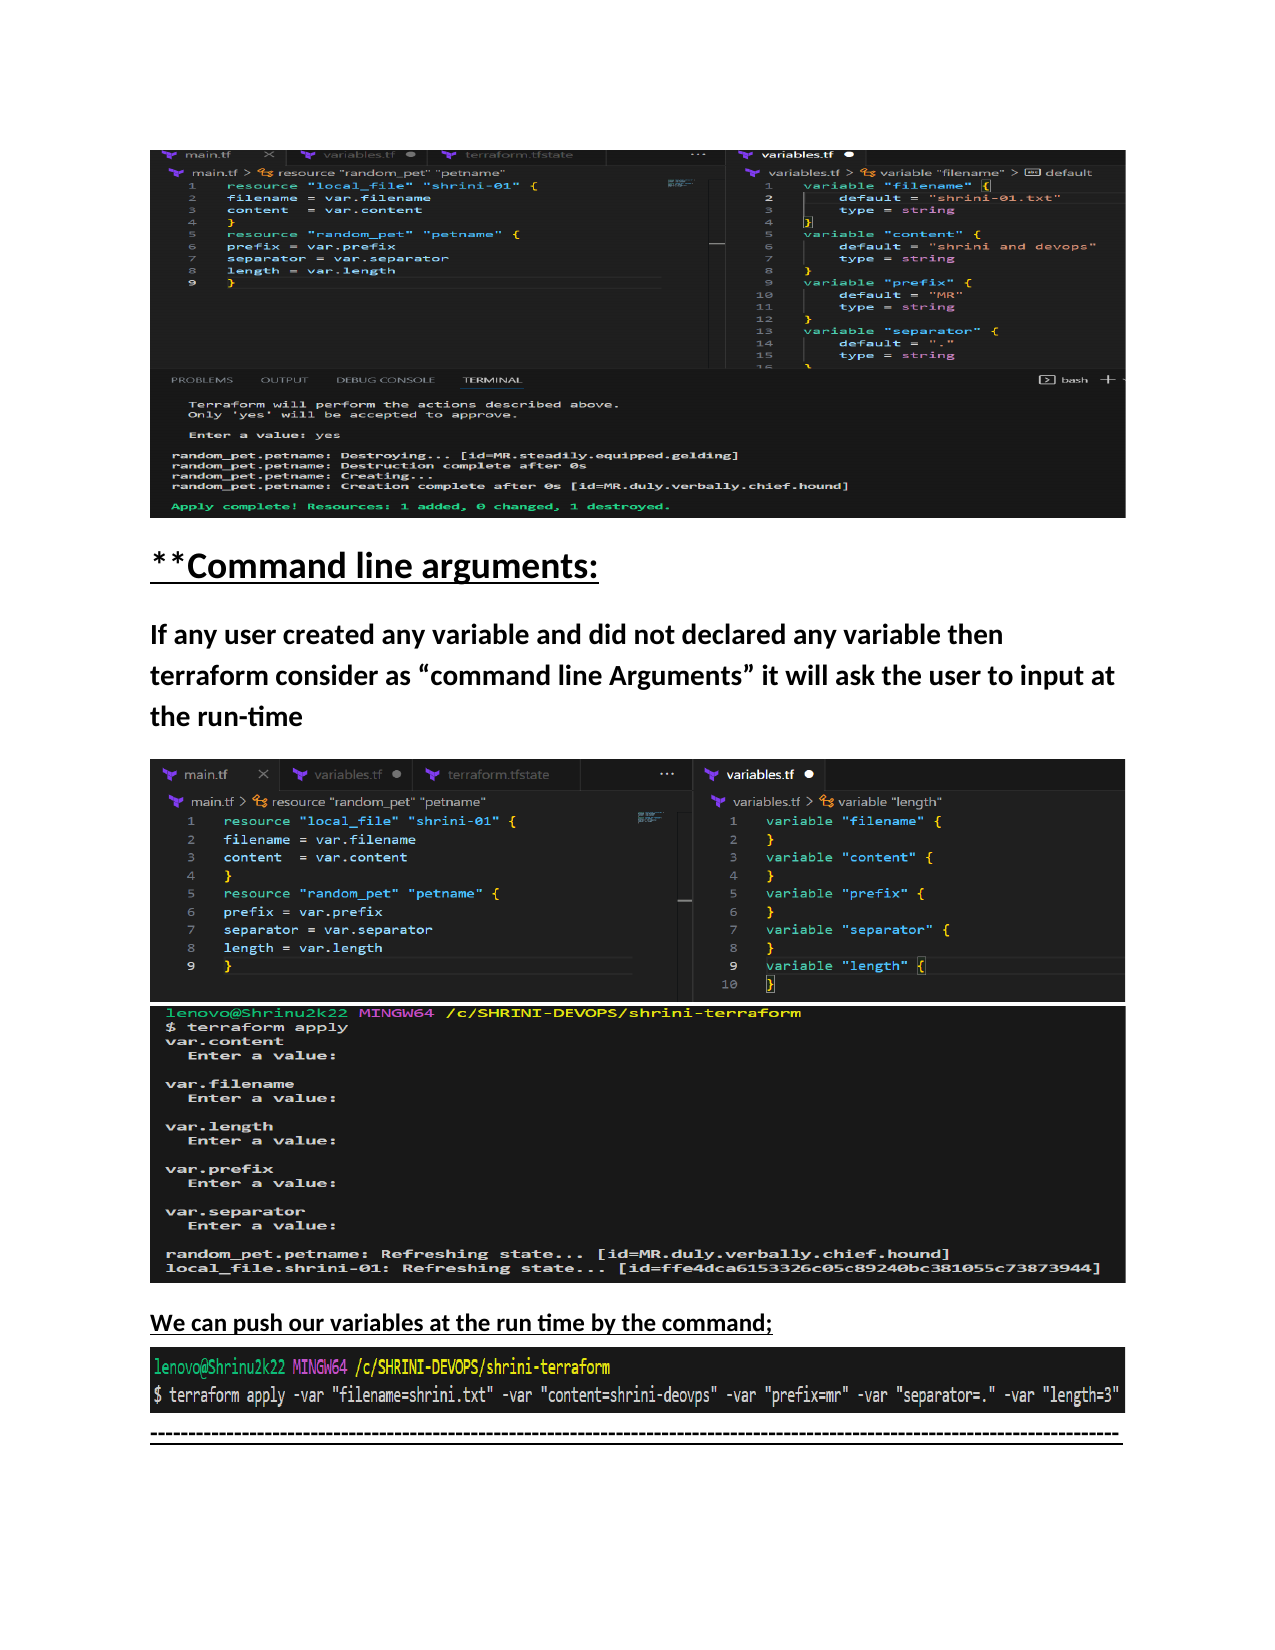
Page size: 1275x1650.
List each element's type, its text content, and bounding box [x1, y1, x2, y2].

text If any user created any variable and did not declared any variable then terraform consider as “command line Arguments” it will ask the user to input at the run-time [150, 616, 1125, 733]
picture [150, 1006, 1126, 1283]
text **Command line arguments: [150, 542, 1125, 588]
text We can push our variables at the run time by the command; ------------------------------------------------------------------------------------------------------------------------------- [150, 1413, 1125, 1447]
picture [150, 150, 1126, 518]
text We can push our variables at the run time by the command; ------------------------------------------------------------------------------------------------------------------------------- [150, 1307, 1125, 1347]
picture [150, 1347, 1125, 1413]
picture [150, 759, 1125, 1002]
